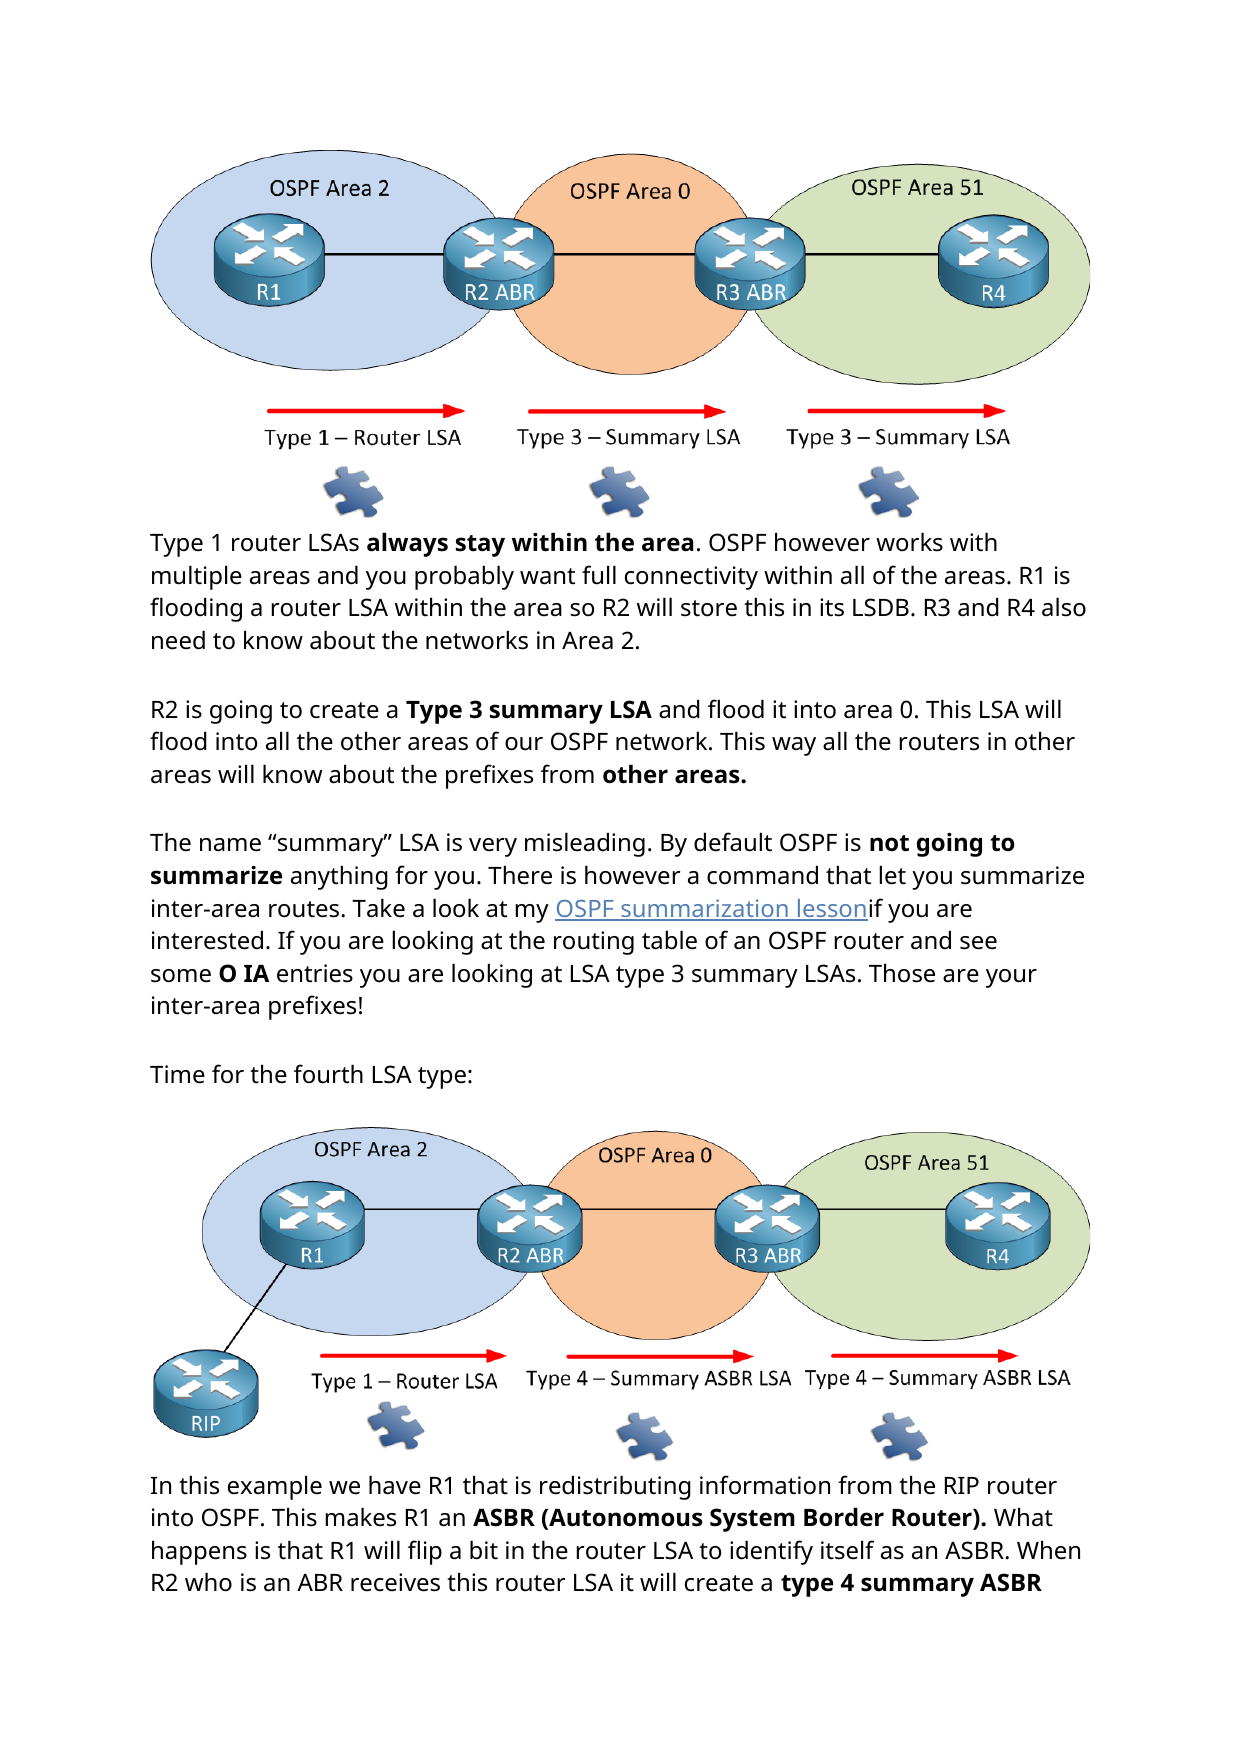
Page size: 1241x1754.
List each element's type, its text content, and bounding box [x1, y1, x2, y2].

text The name “summary” LSA is very misleading. By default OSPF is not going to summarize anything for you. There is however a command that let you summarize inter-area routes. Take a look at my OSPF summarization lessonif you are interested. If you are looking at the routing table of an OSPF router and see some O IA entries you are looking at LSA type 3 summary LSAs. Those are your inter-area prefixes! [150, 826, 1090, 1022]
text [150, 1469, 1090, 1599]
text Time for the fourth LSA type: [150, 1058, 1090, 1090]
text Type 1 router LSAs always stay within the area. OSPF however works with multiple areas and you probably want full connectivity within all of the areas. R1 is flooding a router LSA within the area so R2 will store this in its LSDB. R3 and R4 also need to know about the networks in Area 2. [150, 526, 1090, 656]
picture [150, 150, 1091, 526]
picture [150, 1126, 1091, 1469]
text R2 is going to create a Type 3 summary LSA and flood it into area 0. This LSA will flood into all the other areas of our OSPF network. This way all the routers in other areas will know about the prefixes from other areas. [150, 692, 1090, 790]
